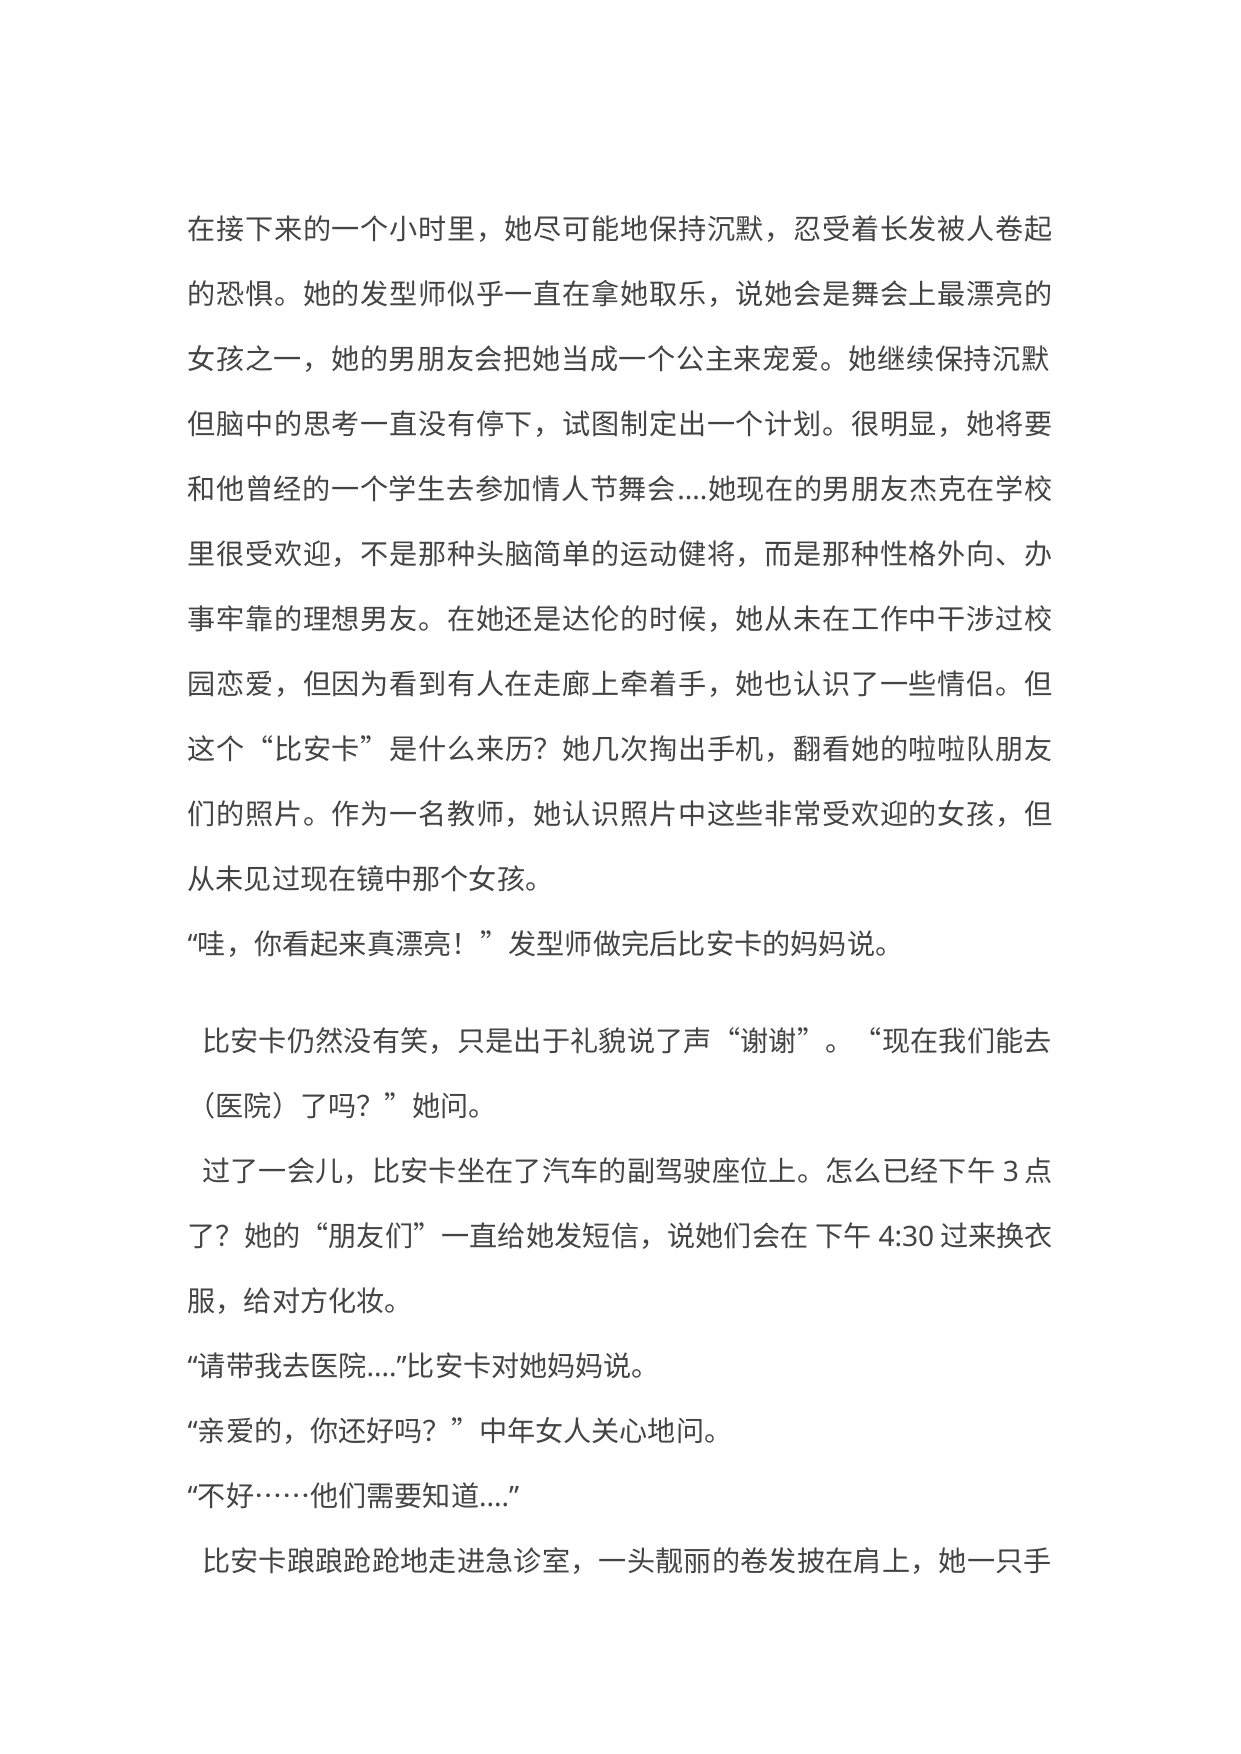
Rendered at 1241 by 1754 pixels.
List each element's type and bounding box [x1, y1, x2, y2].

text [187, 941, 1053, 1592]
text [187, 162, 1053, 940]
